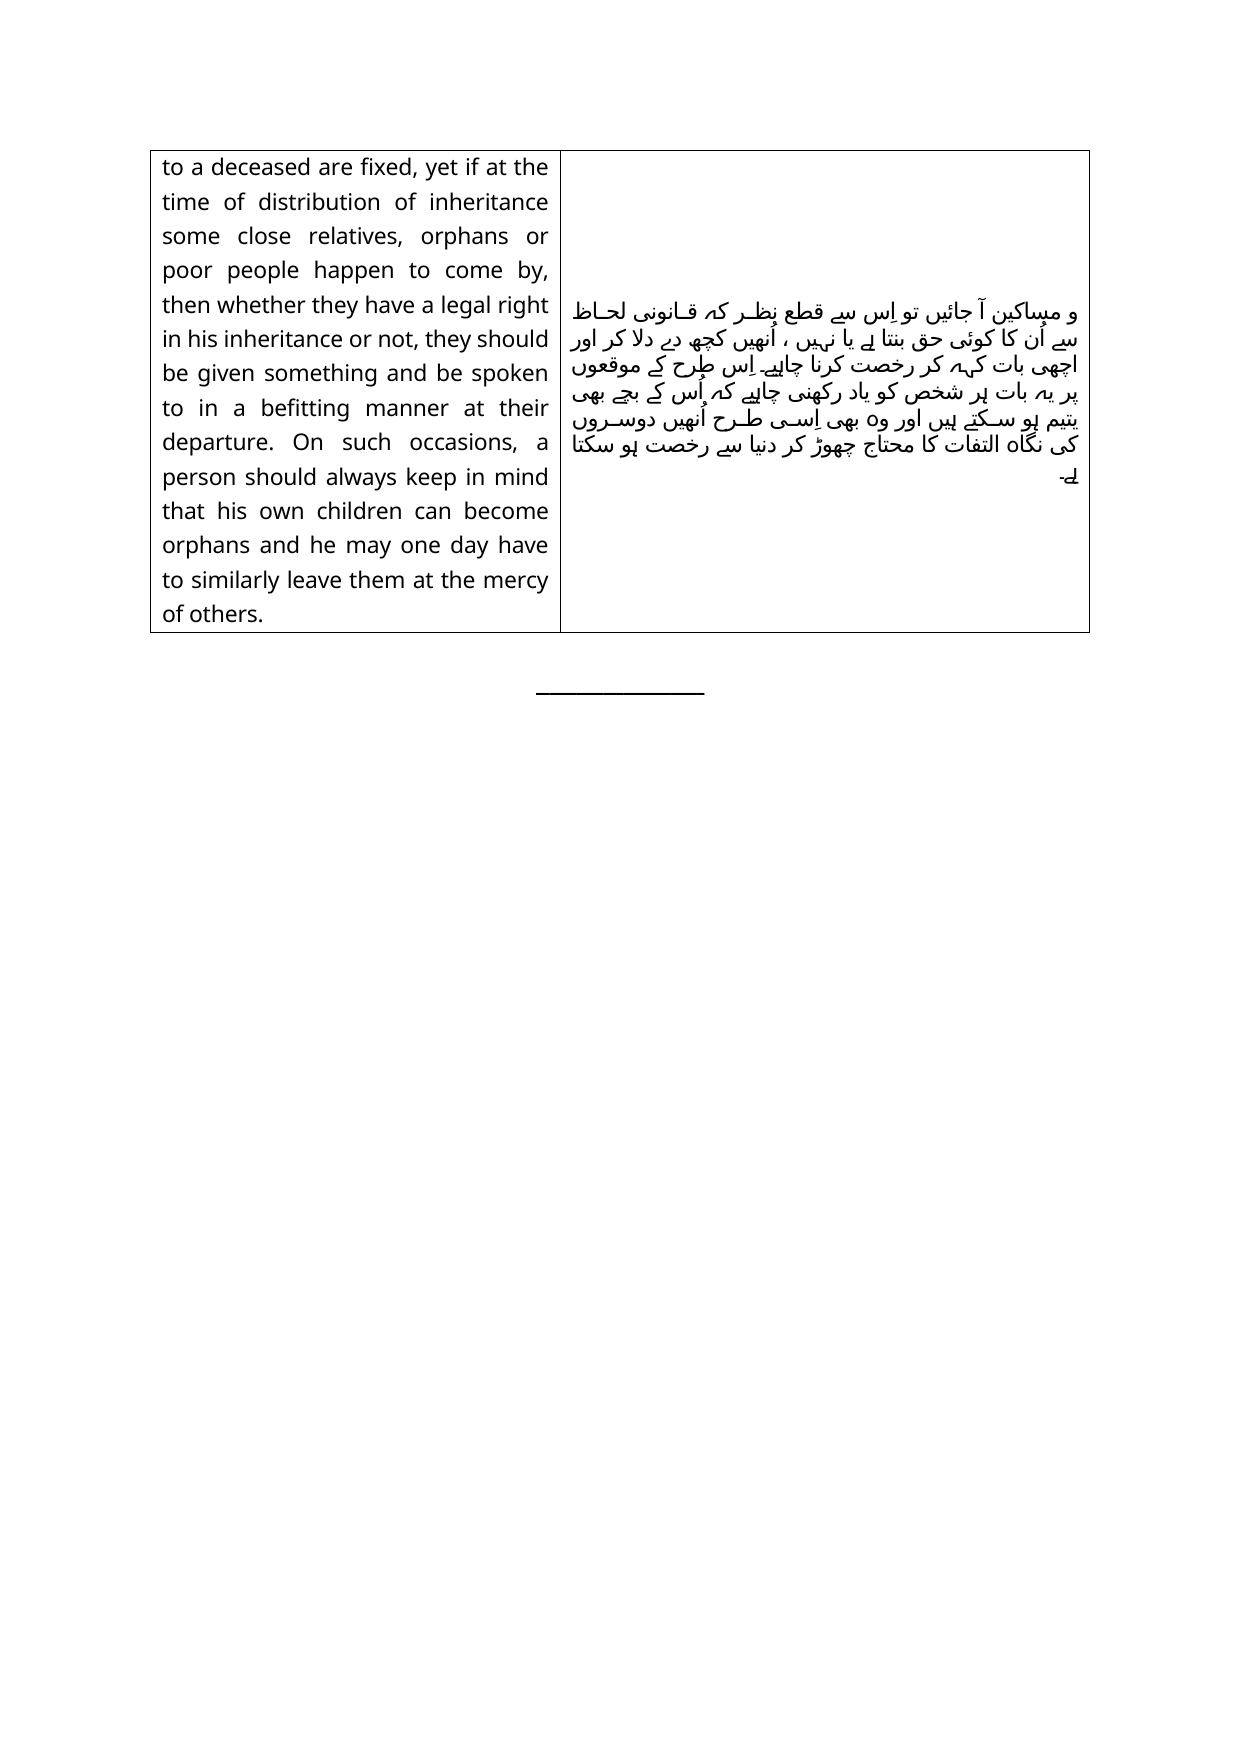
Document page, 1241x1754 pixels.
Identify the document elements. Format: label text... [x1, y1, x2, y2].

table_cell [151, 151, 560, 632]
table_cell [561, 151, 1089, 632]
text ـــــــــــــــــــــــــ [150, 673, 1090, 702]
